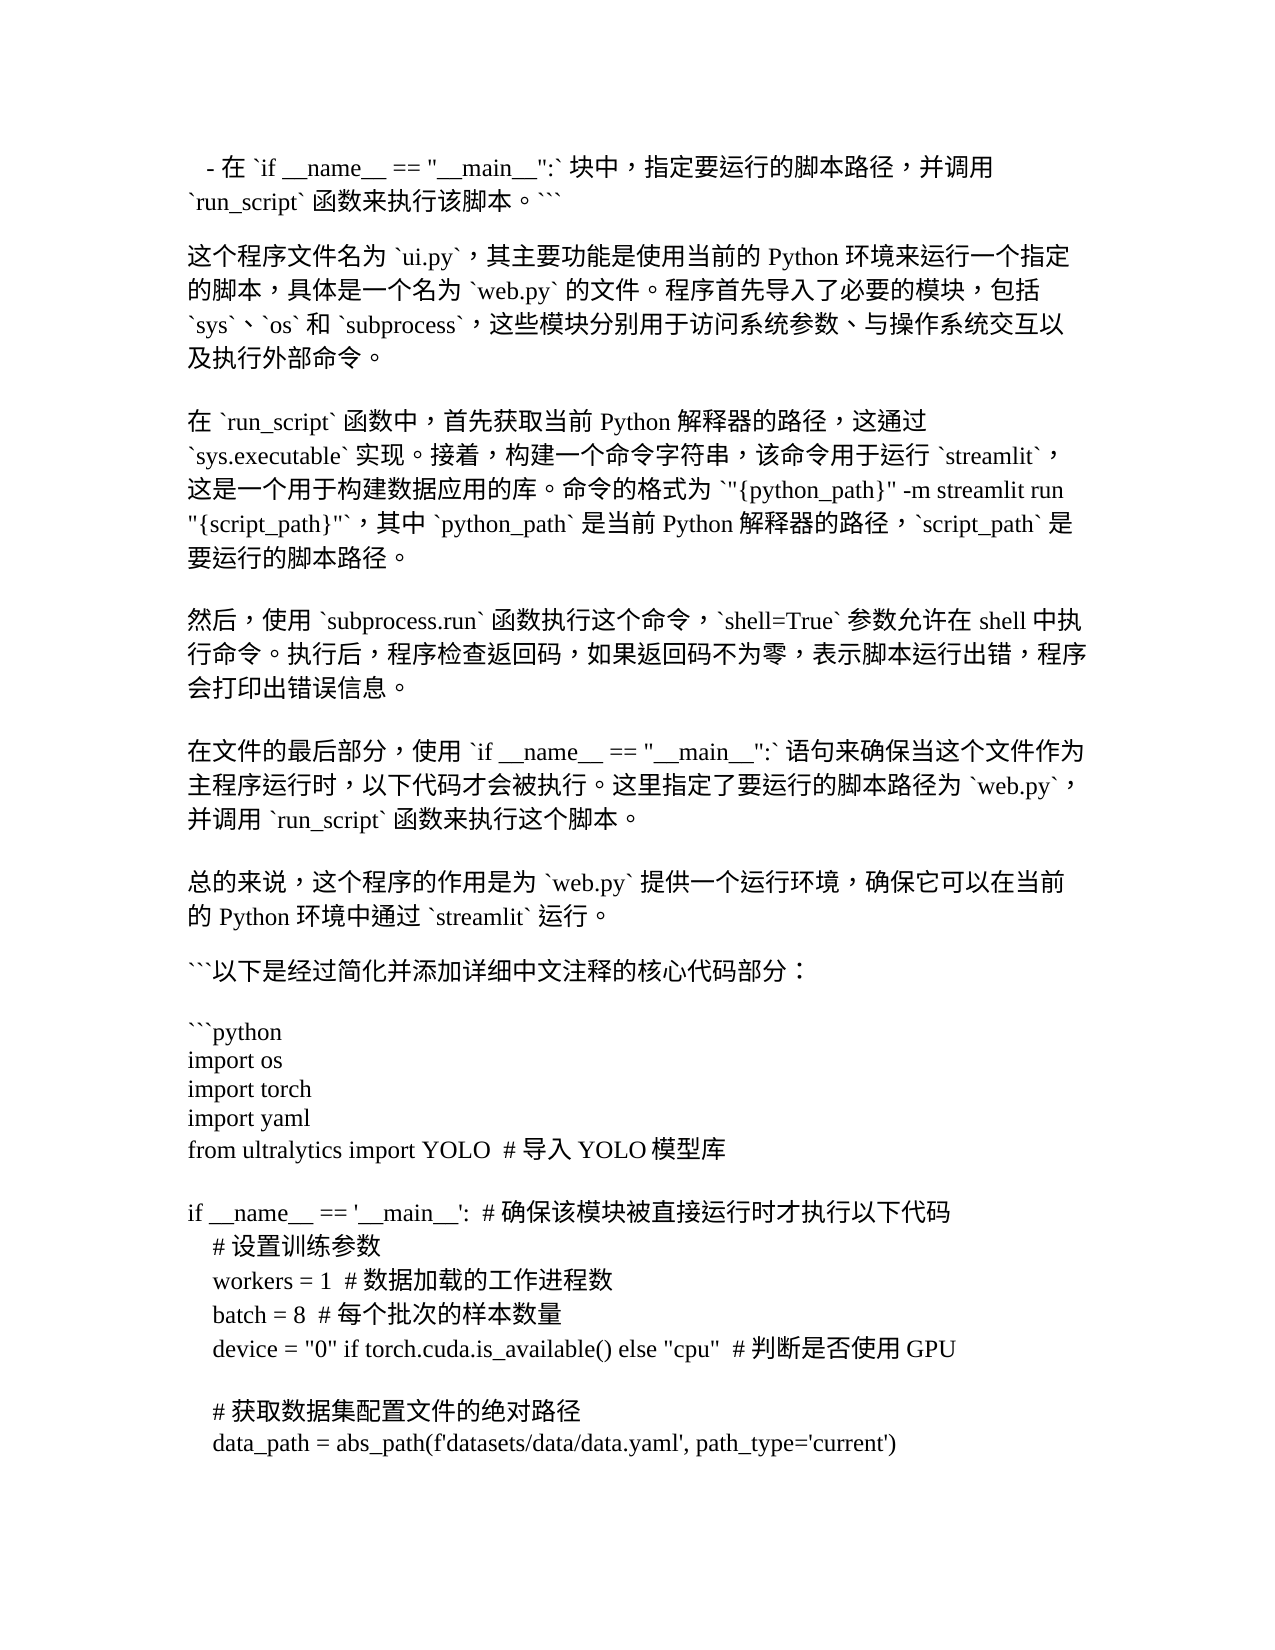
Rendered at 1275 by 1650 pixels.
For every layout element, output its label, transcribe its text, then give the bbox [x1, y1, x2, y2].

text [187, 954, 1087, 1485]
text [187, 150, 1087, 218]
text 这个程序文件名为 `ui.py`，其主要功能是使用当前的 Python 环境来运行一个指定的脚本，具体是一个名为 `web.py` 的文件。程序首先导入了必要的模块，包括 `sys`、`os` 和 `subprocess`，这些模块分别用于访问系统参数、与操作系统交互以及执行外部命令。 在 `run_script` 函数中，首先获取当前 Python 解释器的路径，这通过 `sys.executable` 实现。接着，构建一个命令字符串，该命令用于运行 `streamlit`，这是一个用于构建数据应用的库。命令的格式为 `"{python_path}" -m streamlit run "{script_path}"`，其中 `python_path` 是当前 Python 解释器的路径，`script_path` 是要运行的脚本路径。 然后，使用 `subprocess.run` 函数执行这个命令，`shell=True` 参数允许在 shell 中执行命令。执行后，程序检查返回码，如果返回码不为零，表示脚本运行出错，程序会打印出错误信息。 在文件的最后部分，使用 `if __name__ == "__main__":` 语句来确保当这个文件作为主程序运行时，以下代码才会被执行。这里指定了要运行的脚本路径为 `web.py`，并调用 `run_script` 函数来执行这个脚本。 总的来说，这个程序的作用是为 `web.py` 提供一个运行环境，确保它可以在当前的 Python 环境中通过 `streamlit` 运行。 [187, 239, 1087, 933]
